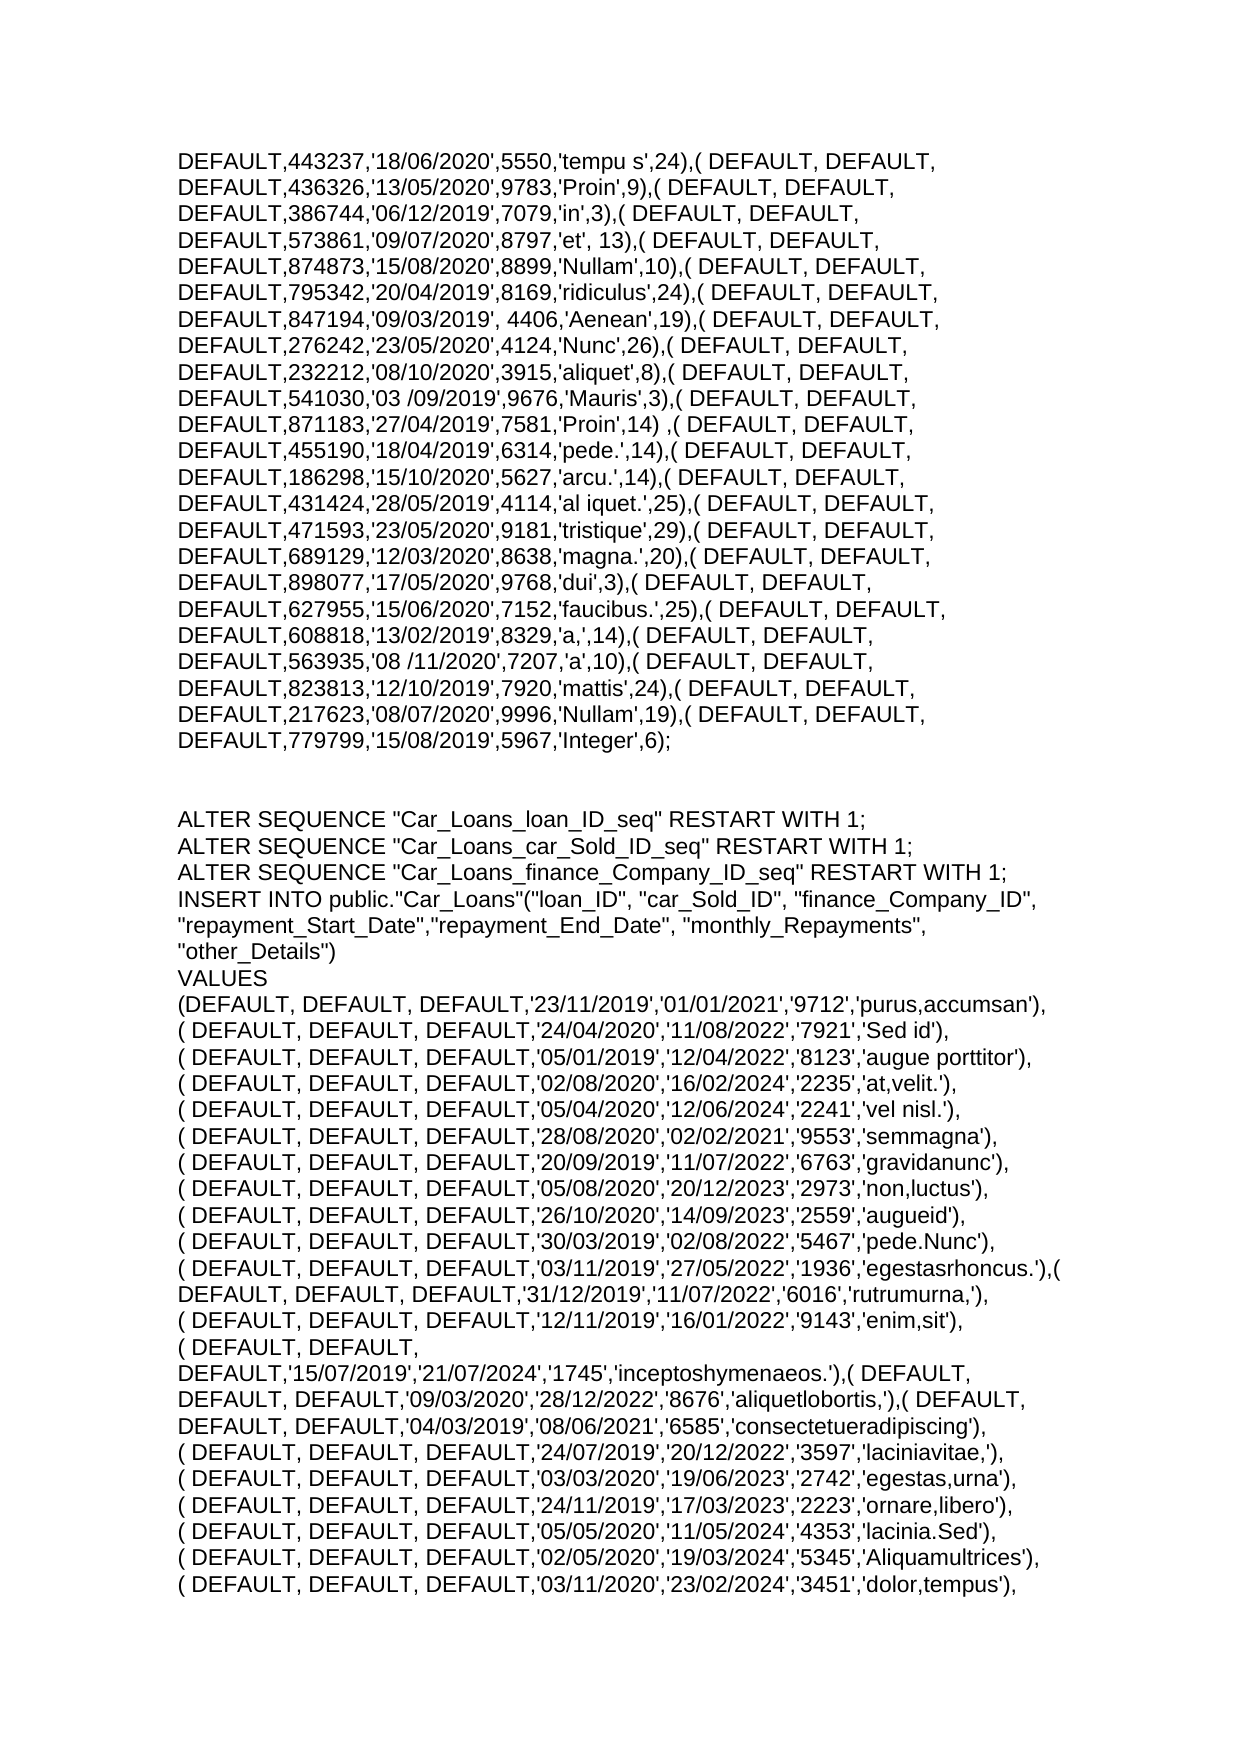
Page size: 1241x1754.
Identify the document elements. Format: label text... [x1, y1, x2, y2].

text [177, 991, 1063, 1597]
text ALTER SEQUENCE "Car_Loans_car_Sold_ID_seq" RESTART WITH 1; [177, 833, 1063, 859]
text INSERT INTO public."Car_Loans"("loan_ID", "car_Sold_ID", "finance_Company_ID", "repayment_Start_Date","repayment_End_Date", "monthly_Repayments", "other_Details") [177, 886, 1063, 964]
text ALTER SEQUENCE "Car_Loans_finance_Company_ID_seq" RESTART WITH 1; [177, 859, 1063, 886]
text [177, 148, 1063, 754]
text ALTER SEQUENCE "Car_Loans_loan_ID_seq" RESTART WITH 1; [177, 806, 1063, 833]
text VALUES [177, 964, 1063, 991]
